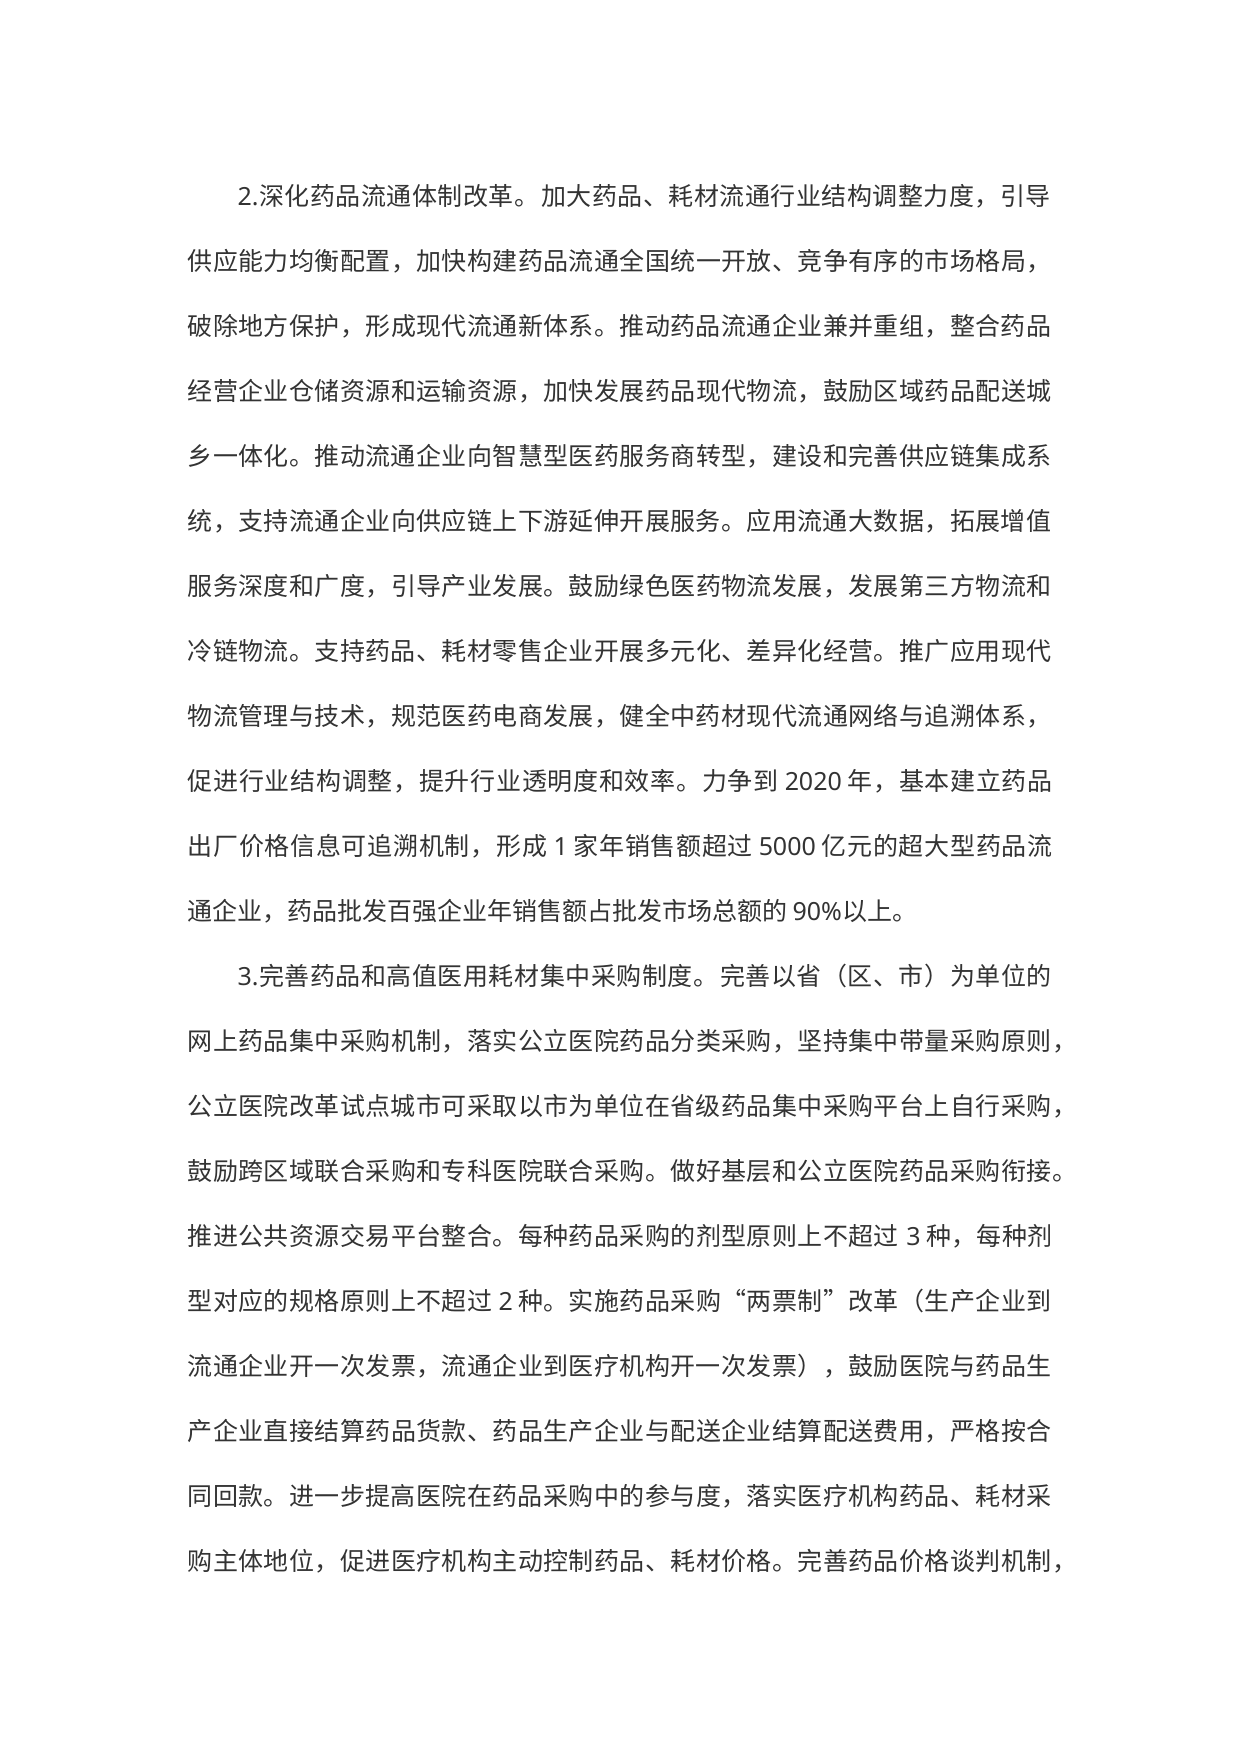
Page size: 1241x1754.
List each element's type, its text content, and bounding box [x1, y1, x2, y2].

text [187, 942, 1053, 1592]
text 2.深化药品流通体制改革。加大药品、耗材流通行业结构调整力度，引导供应能力均衡配置，加快构建药品流通全国统一开放、竞争有序的市场格局，破除地方保护，形成现代流通新体系。推动药品流通企业兼并重组，整合药品经营企业仓储资源和运输资源，加快发展药品现代物流，鼓励区域药品配送城乡一体化。推动流通企业向智慧型医药服务商转型，建设和完善供应链集成系统，支持流通企业向供应链上下游延伸开展服务。应用流通大数据，拓展增值服务深度和广度，引导产业发展。鼓励绿色医药物流发展，发展第三方物流和冷链物流。支持药品、耗材零售企业开展多元化、差异化经营。推广应用现代物流管理与技术，规范医药电商发展，健全中药材现代流通网络与追溯体系，促进行业结构调整，提升行业透明度和效率。力争到2020年，基本建立药品出厂价格信息可追溯机制，形成1家年销售额超过5000亿元的超大型药品流通企业，药品批发百强企业年销售额占批发市场总额的90%以上。 [187, 162, 1053, 942]
